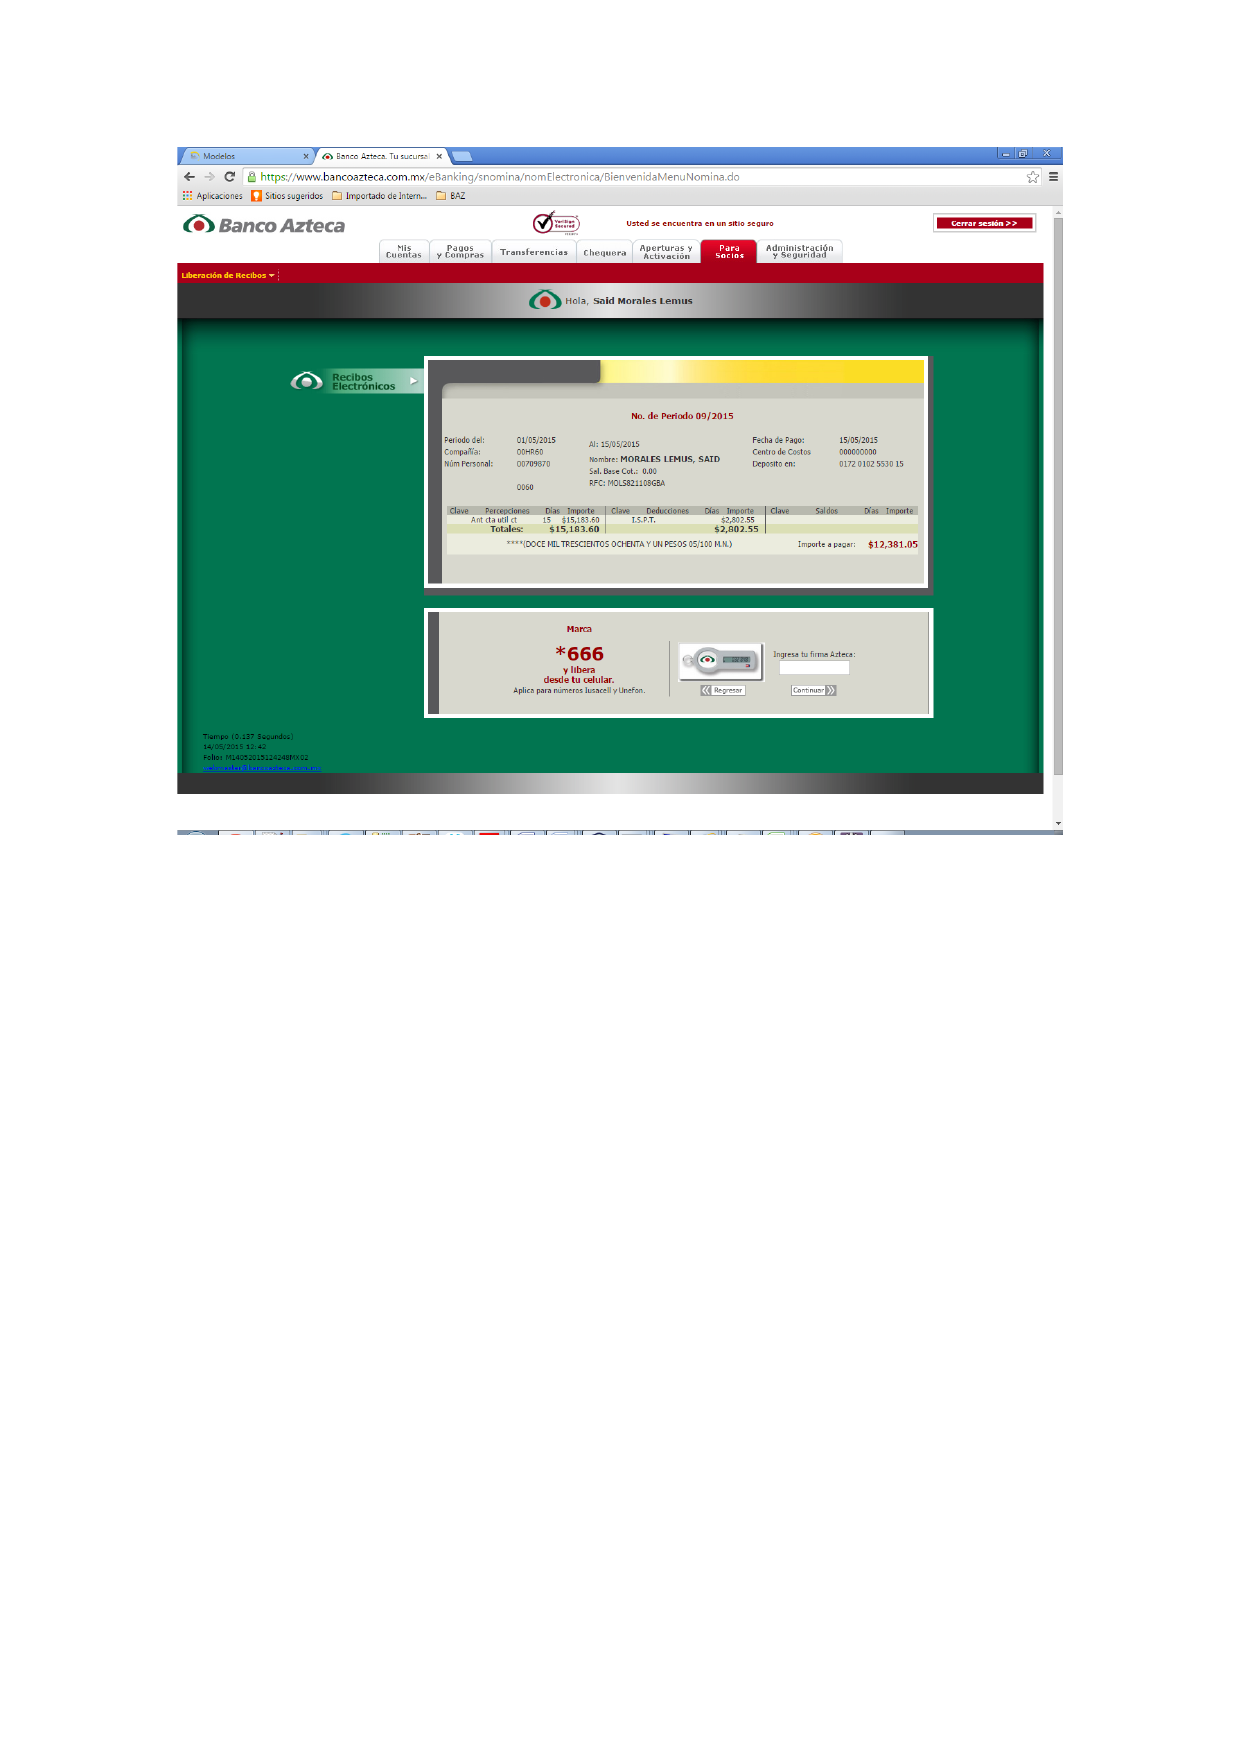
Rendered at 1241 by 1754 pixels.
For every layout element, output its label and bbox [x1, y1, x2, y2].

picture [177, 147, 1063, 835]
